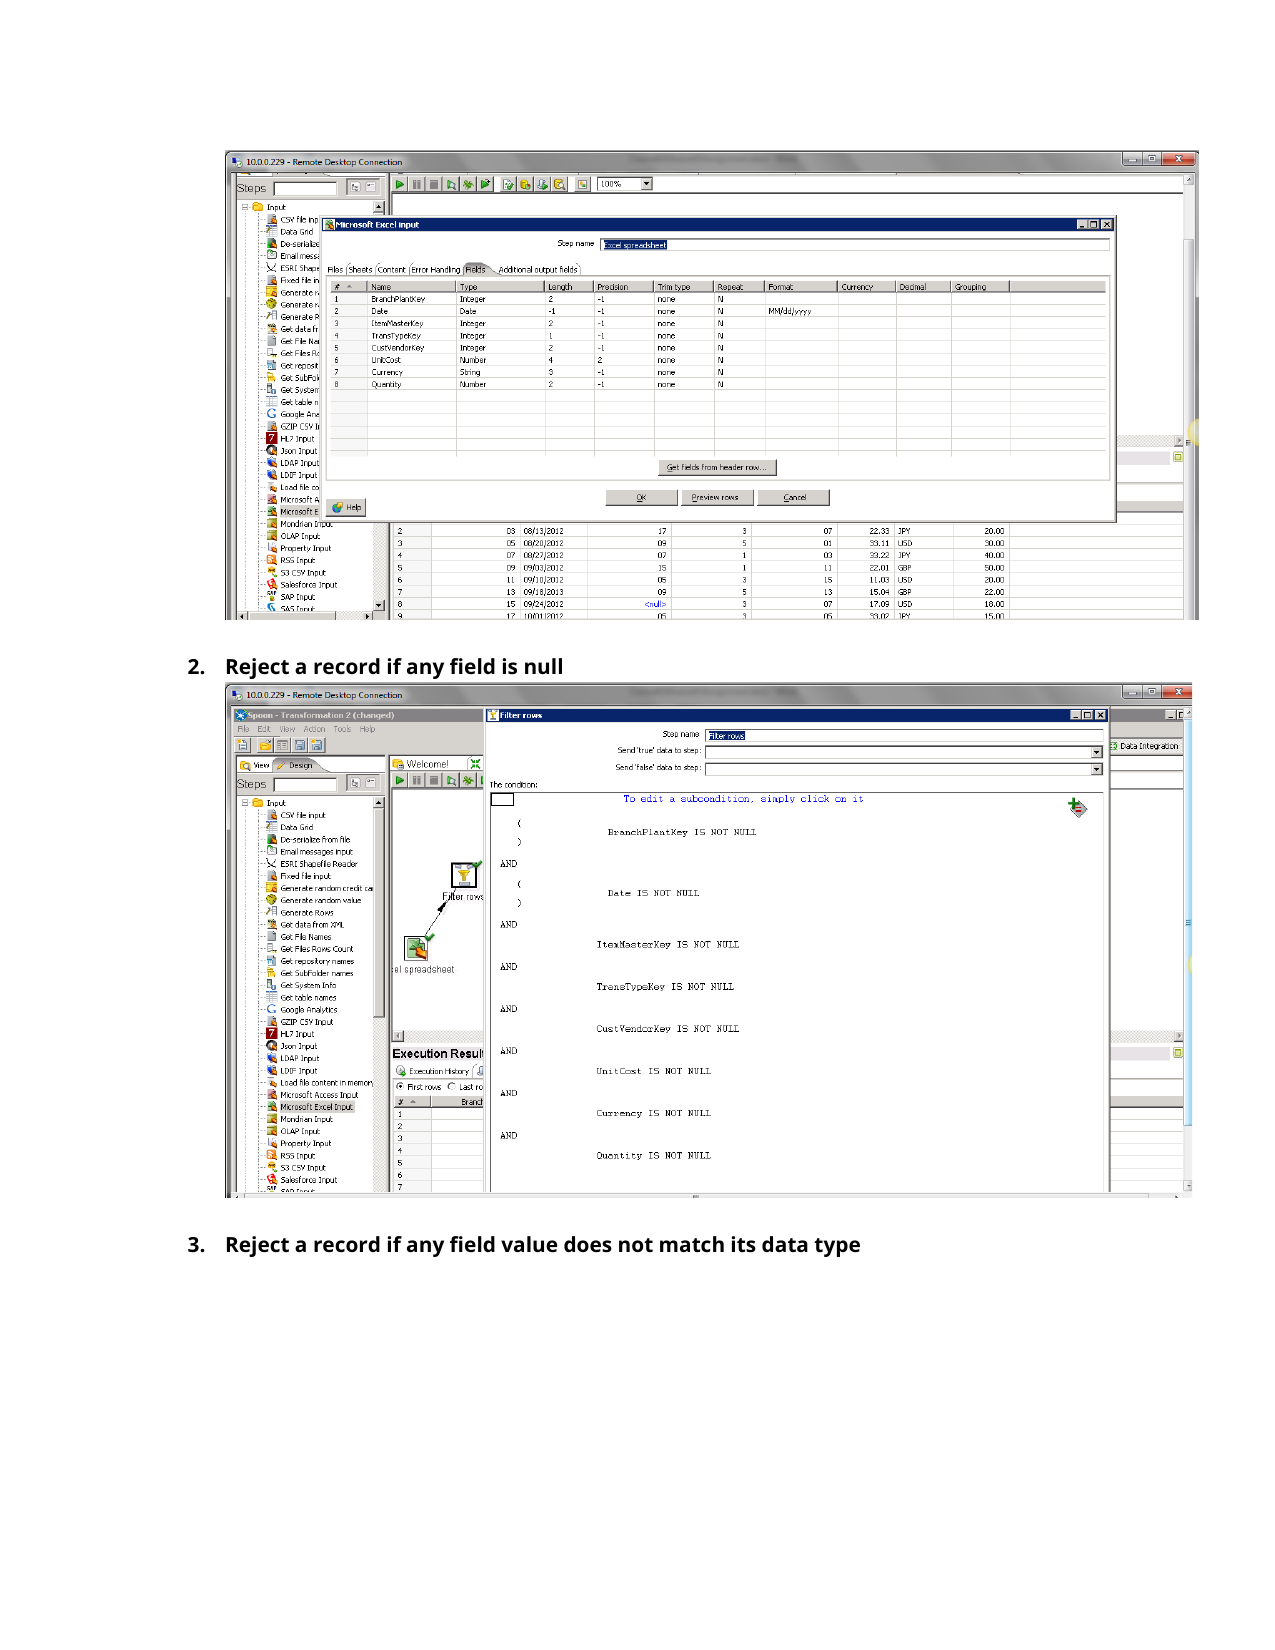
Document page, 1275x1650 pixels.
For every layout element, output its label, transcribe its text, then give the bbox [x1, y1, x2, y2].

picture [225, 682, 1193, 1198]
list Reject a record if any field is null [187, 652, 1125, 681]
picture [225, 150, 1199, 620]
list Reject a record if any field value does not match its data type [187, 1230, 1125, 1258]
